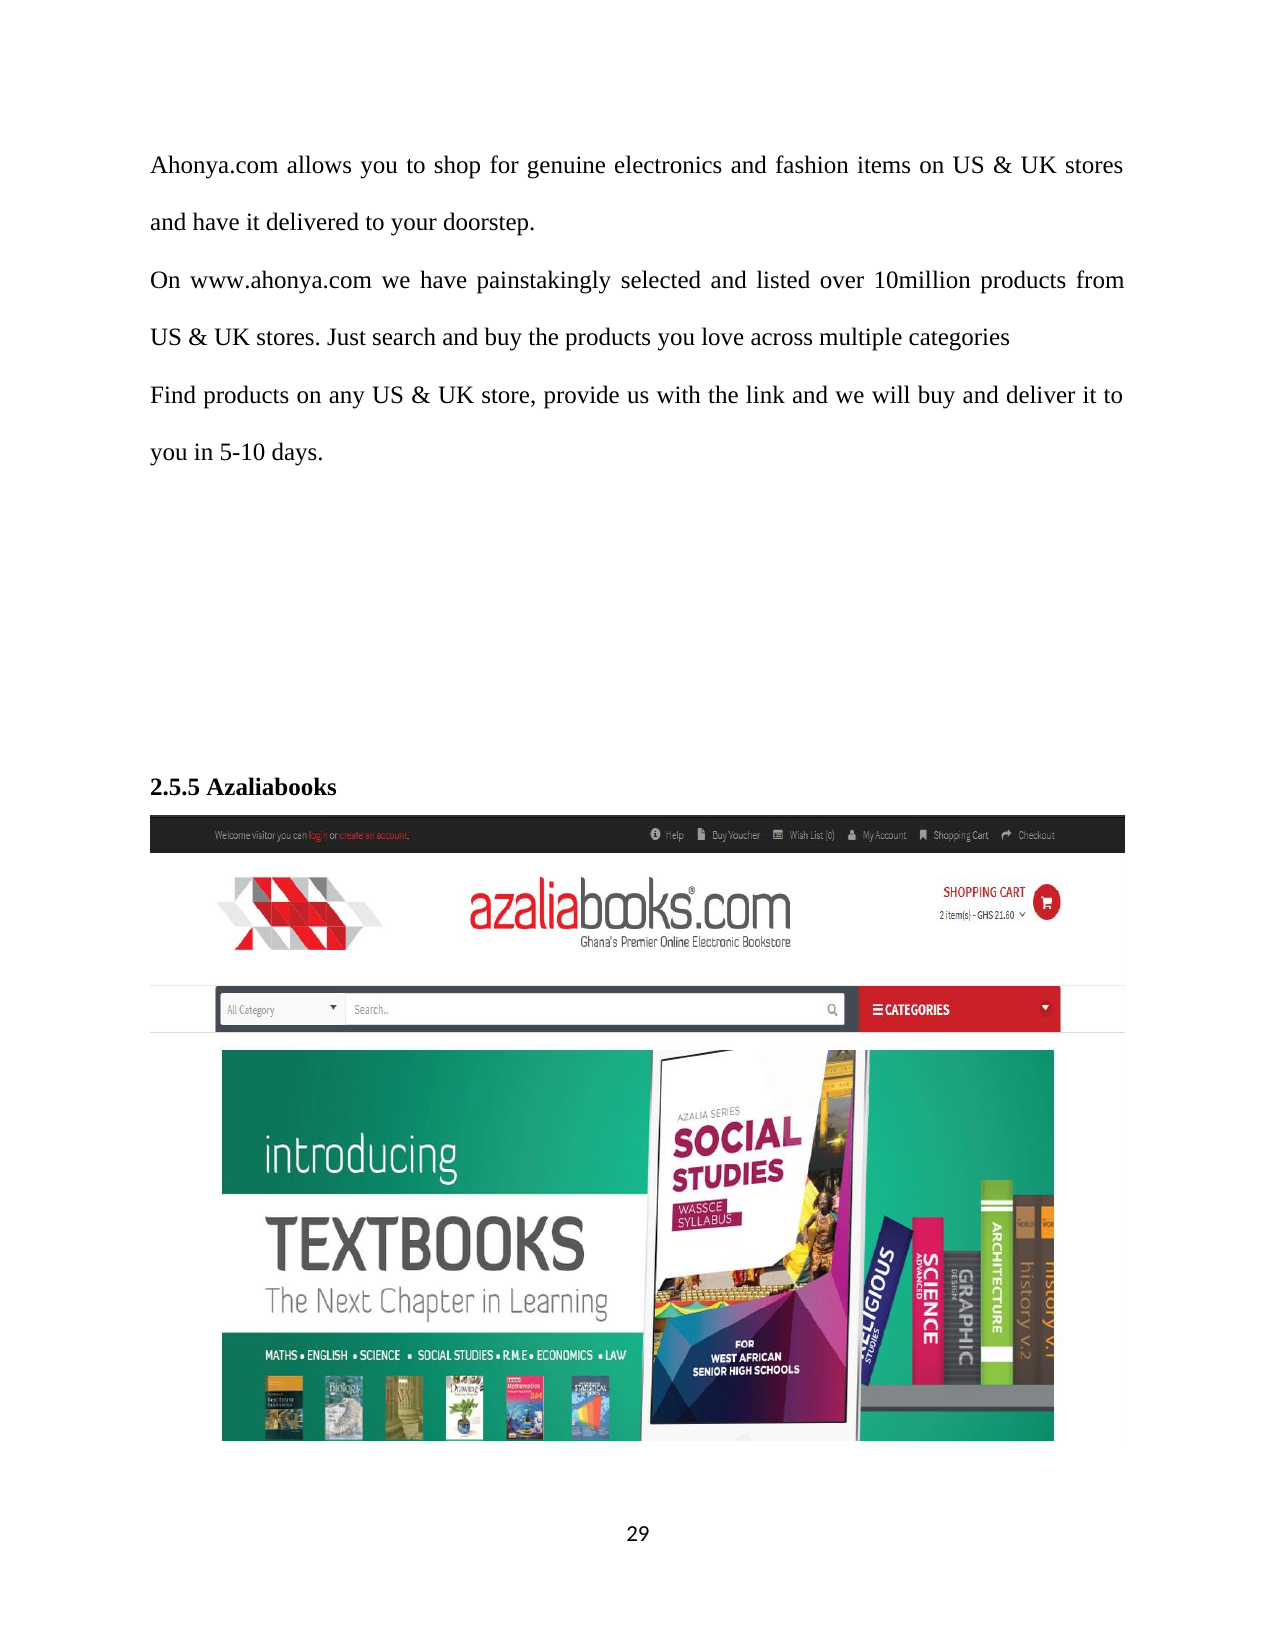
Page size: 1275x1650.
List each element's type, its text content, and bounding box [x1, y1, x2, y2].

text On www.ahonya.com we have painstakingly selected and listed over 10million products from US & UK stores. Just search and buy the products you love across multiple categories [150, 265, 1125, 351]
text Ahonya.com allows you to shop for genuine electronics and fashion items on US & UK stores and have it delivered to your doorstep. [150, 150, 1125, 236]
picture [150, 815, 1125, 1441]
text Find products on any US & UK store, provide us with the link and we will buy and deliver it to you in 5-10 days. [150, 380, 1125, 466]
subtitle 2.5.5 Azaliabooks [150, 772, 1125, 801]
